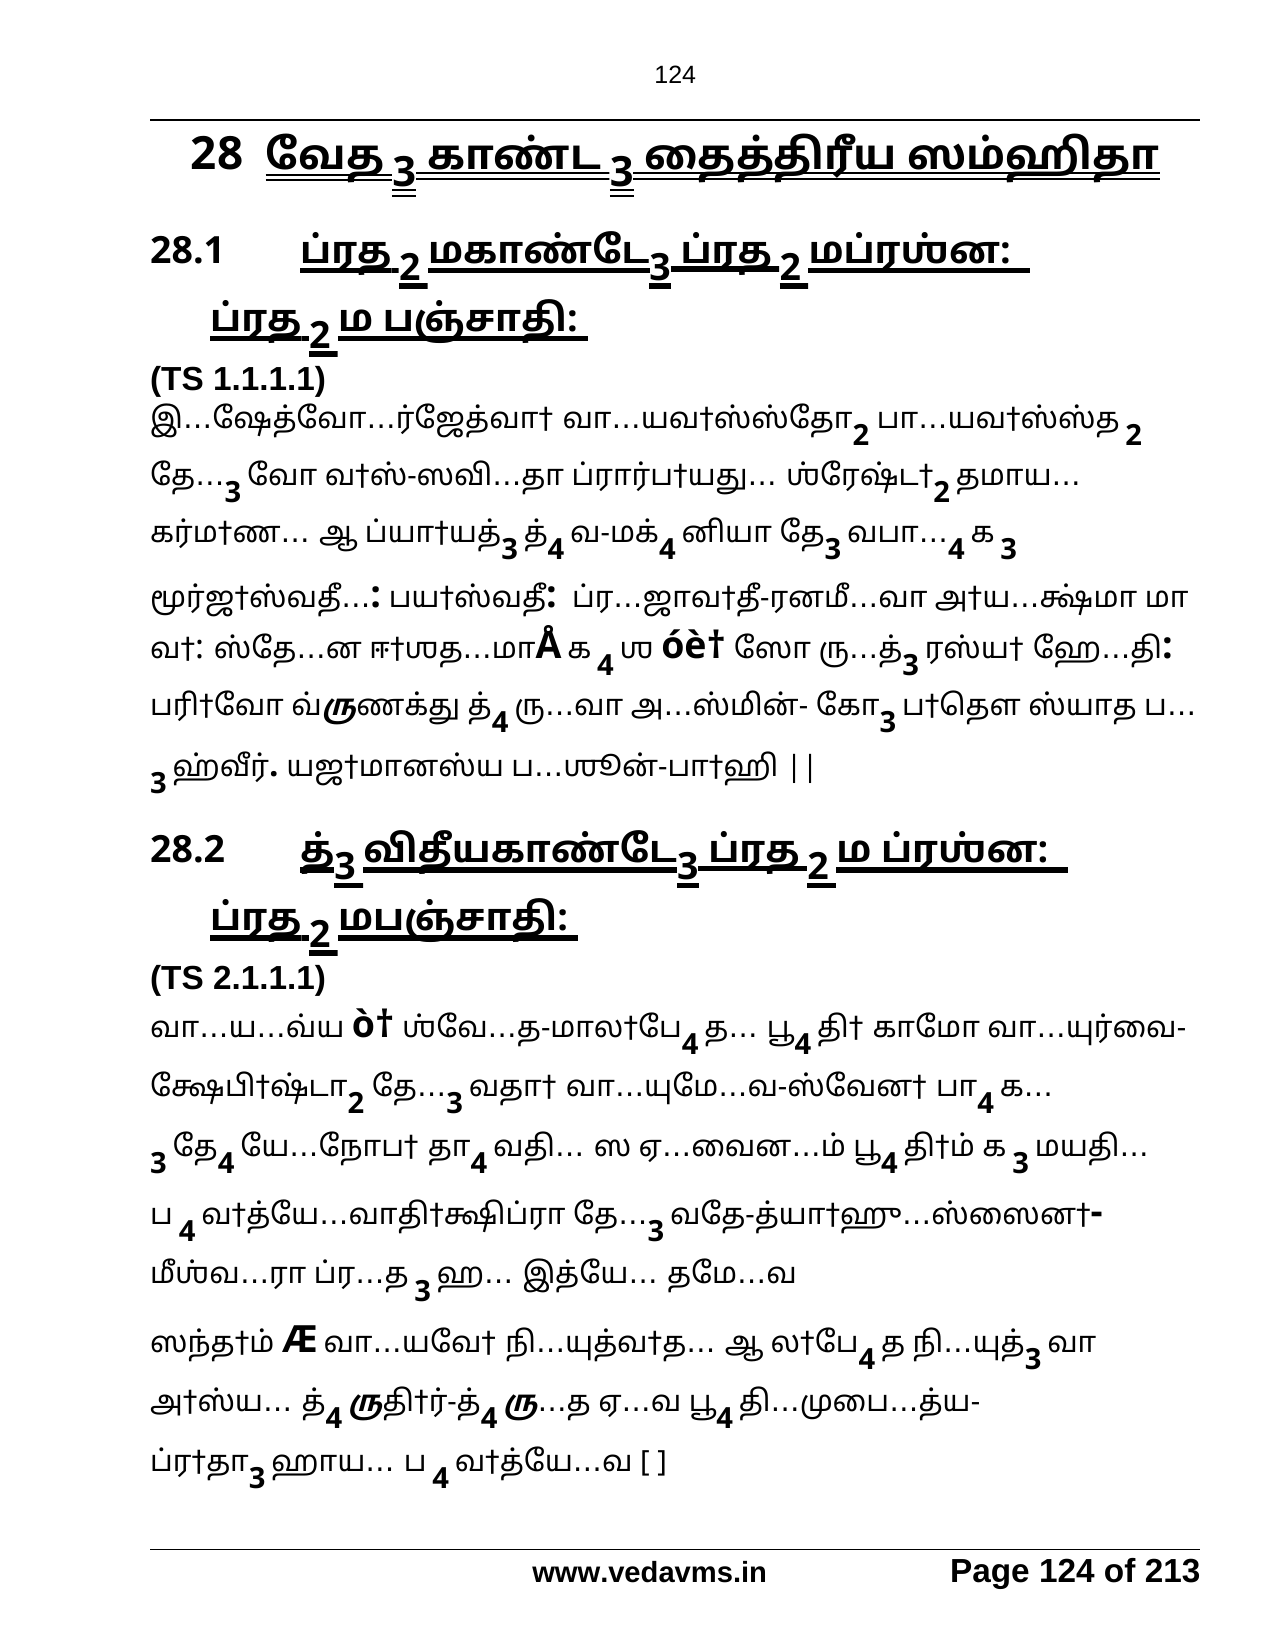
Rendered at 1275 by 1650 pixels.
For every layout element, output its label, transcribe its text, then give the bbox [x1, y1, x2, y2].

text ஸந்த†ம் Æவா…யவே† நி…யுத்வ†த… ஆ ல†பே4த நி…யுத்3வா அ†ஸ்ய… த்4ருதி†ர்-த்4ரு…த ஏ…வ பூ4தி…முபை…த்ய-ப்ர†தா3ஹாய… ப4வ†த்யே…வ [ ] [150, 1312, 1200, 1497]
subtitle வேத3 காண்ட3 தைத்திரீய ஸம்ஹிதா [150, 121, 1200, 199]
text (TS 2.1.1.1) [150, 958, 1200, 997]
subtitle ப்ரத2மகாண்டே3 ப்ரத2மப்ரஶ்ன: ப்ரத2ம பஞ்சாதி: [150, 223, 1200, 359]
text (TS 1.1.1.1) இ…ஷேத்வோ…ர்ஜேத்வா† வா…யவ†ஸ்ஸ்தோ2 பா…யவ†ஸ்ஸ்த2 தே…3வோ வ†ஸ்-ஸவி…தா ப்ரார்ப†யது… ஶ்ரேஷ்ட†2தமாய… கர்ம†ண… ஆ ப்யா†யத்3த்4வ-மக்4னியா தே3வபா…4க3 மூர்ஜ†ஸ்வதீ…: பய†ஸ்வதீ: ப்ர…ஜாவ†தீ-ரனமீ…வா அ†ய…க்ஷ்மா மா வ†: ஸ்தே…ன ஈ†ஶத…மாÅக4ஶóè† ஸோ ரு…த்3ரஸ்ய† ஹே…தி: பரி†வோ வ்ருணக்து த்4ரு…வா அ…ஸ்மின்- கோ3ப†தௌ ஸ்யாத ப…3ஹ்வீர். யஜ†மானஸ்ய ப…ஶூன்-பா†ஹி || [150, 359, 1200, 802]
subtitle த்3விதீயகாண்டே3 ப்ரத2ம ப்ரஶ்ன: ப்ரத2மபஞ்சாதி: [150, 823, 1200, 958]
text வா…ய…வ்யò† ஶ்வே…த-மால†பே4த… பூ4தி† காமோ வா…யுர்வை-க்ஷேபி†ஷ்டா2 தே…3வதா† வா…யுமே…வ-ஸ்வேன† பா4க…3தே4யே…நோப† தா4வதி… ஸ ஏ…வைன…ம் பூ4தி†ம் க3மயதி… ப4வ†த்யே…வாதி†க்ஷிப்ரா தே…3வதே-த்யா†ஹு…ஸ்ஸைன†-மீஶ்வ…ரா ப்ர…த3ஹ… இத்யே… தமே…வ [150, 997, 1200, 1309]
